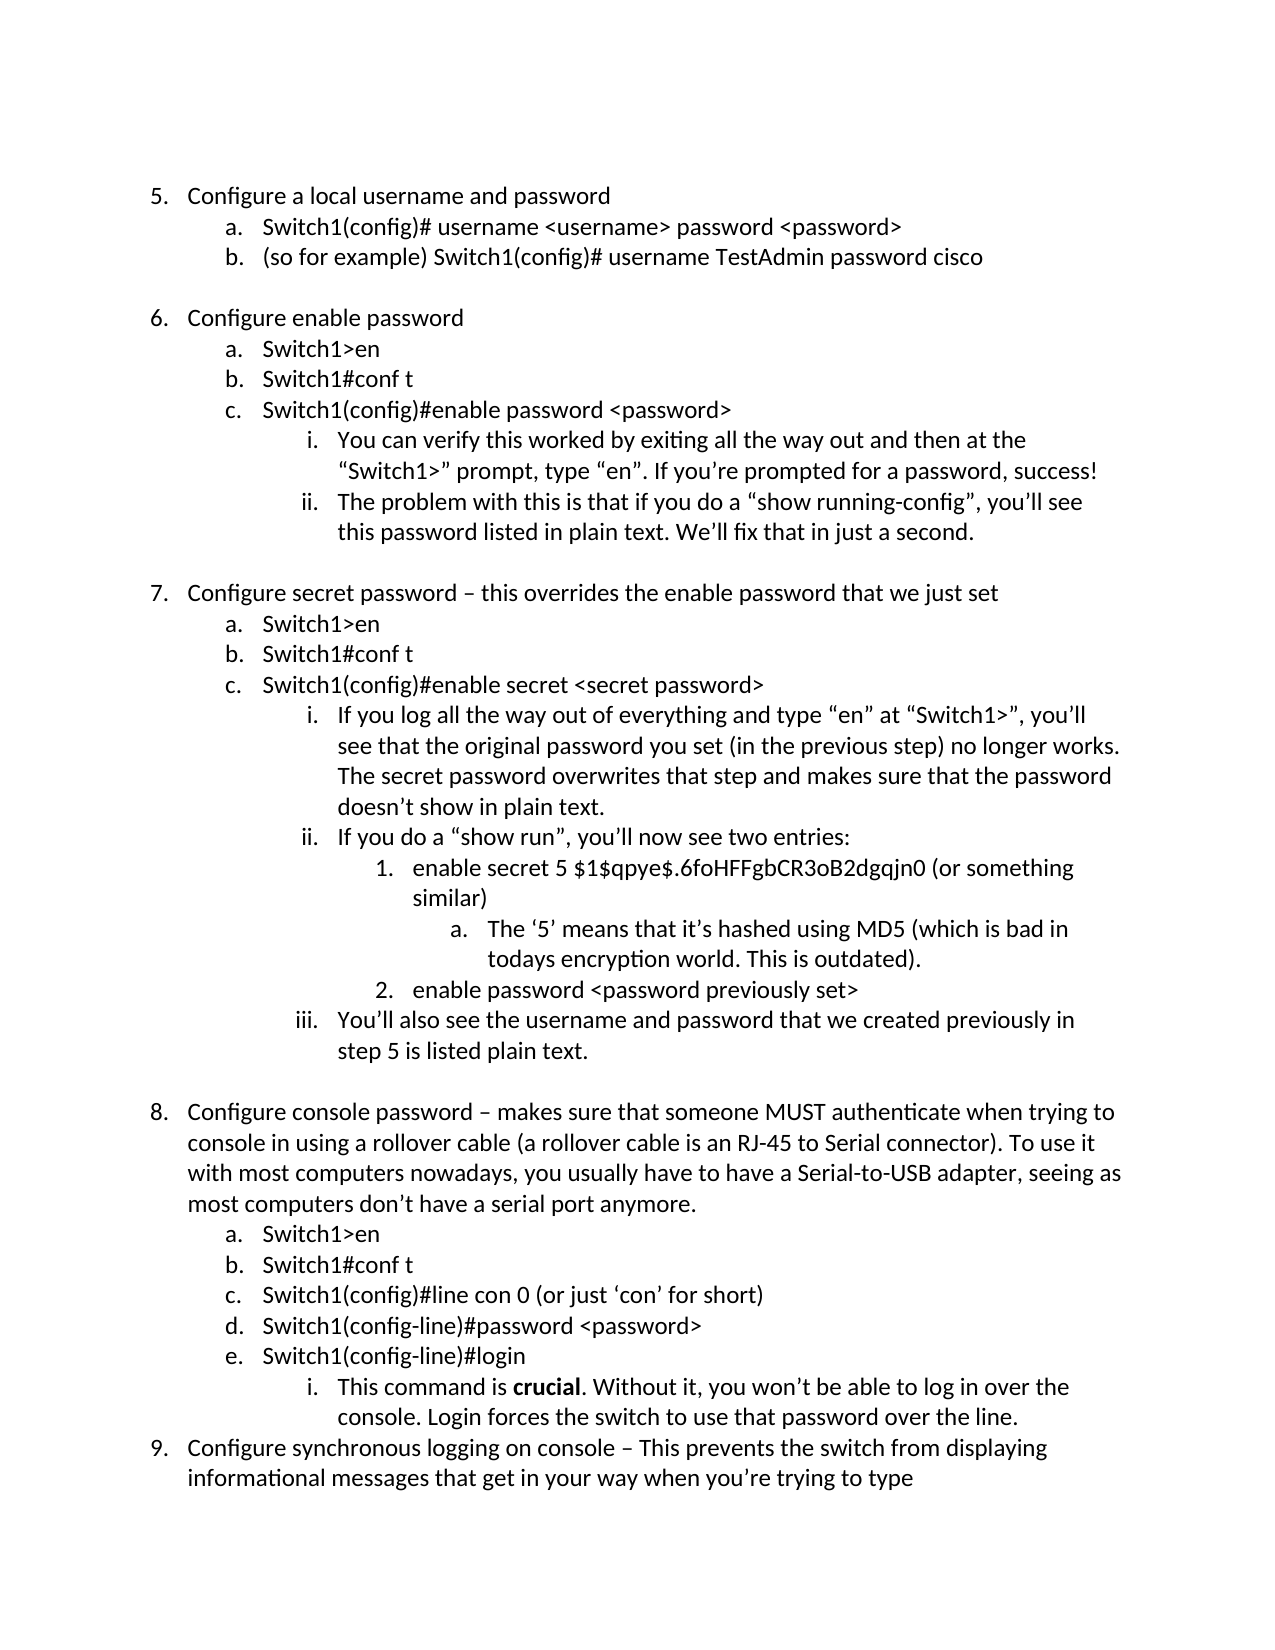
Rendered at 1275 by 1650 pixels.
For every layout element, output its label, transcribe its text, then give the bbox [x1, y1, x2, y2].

list enable secret 5 $1$qpye$.6foHFFgbCR3oB2dgqjn0 (or something similar) [375, 852, 1125, 913]
list Switch1(config)#enable secret <secret password> [225, 669, 1125, 699]
list This command is crucial. Without it, you won’t be able to log in over the console. Login forces the switch to use that password over the line. [319, 1371, 1125, 1432]
list The ‘5’ means that it’s hashed using MD5 (which is bad in todays encryption world. This is outdated). [450, 913, 1125, 974]
list You’ll also see the username and password that we created previously in step 5 is listed plain text. [319, 1004, 1125, 1066]
list The problem with this is that if you do a “show running-config”, you’ll see this password listed in plain text. We’ll fix that in just a second. [319, 486, 1125, 547]
list enable password <password previously set> [375, 974, 1125, 1004]
list Switch1(config)#enable password <password> [225, 394, 1125, 425]
list Switch1#conf t [225, 1249, 1125, 1279]
list If you do a “show run”, you’ll now see two entries: [319, 821, 1125, 852]
list Switch1>en [225, 1218, 1125, 1249]
list Switch1(config)#line con 0 (or just ‘con’ for short) [225, 1279, 1125, 1310]
list Switch1#conf t [225, 638, 1125, 669]
list Switch1(config)# username <username> password <password> [225, 211, 1125, 242]
list You can verify this worked by exiting all the way out and then at the “Switch1>” prompt, type “en”. If you’re prompted for a password, success! [319, 425, 1125, 486]
list Switch1(config-line)#password <password> [225, 1310, 1125, 1340]
list Switch1#conf t [225, 364, 1125, 394]
list If you log all the way out of everything and type “en” at “Switch1>”, you’ll see that the original password you set (in the previous step) no longer works. The secret password overwrites that step and makes sure that the password doesn’t show in plain text. [319, 699, 1125, 821]
list Switch1(config-line)#login [225, 1340, 1125, 1371]
list (so for example) Switch1(config)# username TestAdmin password cisco [225, 242, 1125, 272]
list Switch1>en [225, 608, 1125, 638]
list Configure enable password [150, 303, 1125, 333]
list Configure a local username and password [150, 181, 1125, 211]
list Configure console password – makes sure that someone MUST authenticate when trying to console in using a rollover cable (a rollover cable is an RJ-45 to Serial connector). To use it with most computers nowadays, you usually have to have a Serial-to-USB adapter, seeing as most computers don’t have a serial port anymore. [150, 1096, 1125, 1218]
list Configure synchronous logging on console – This prevents the switch from displaying informational messages that get in your way when you’re trying to type [150, 1432, 1125, 1493]
list Switch1>en [225, 333, 1125, 364]
list Configure secret password – this overrides the enable password that we just set [150, 577, 1125, 608]
